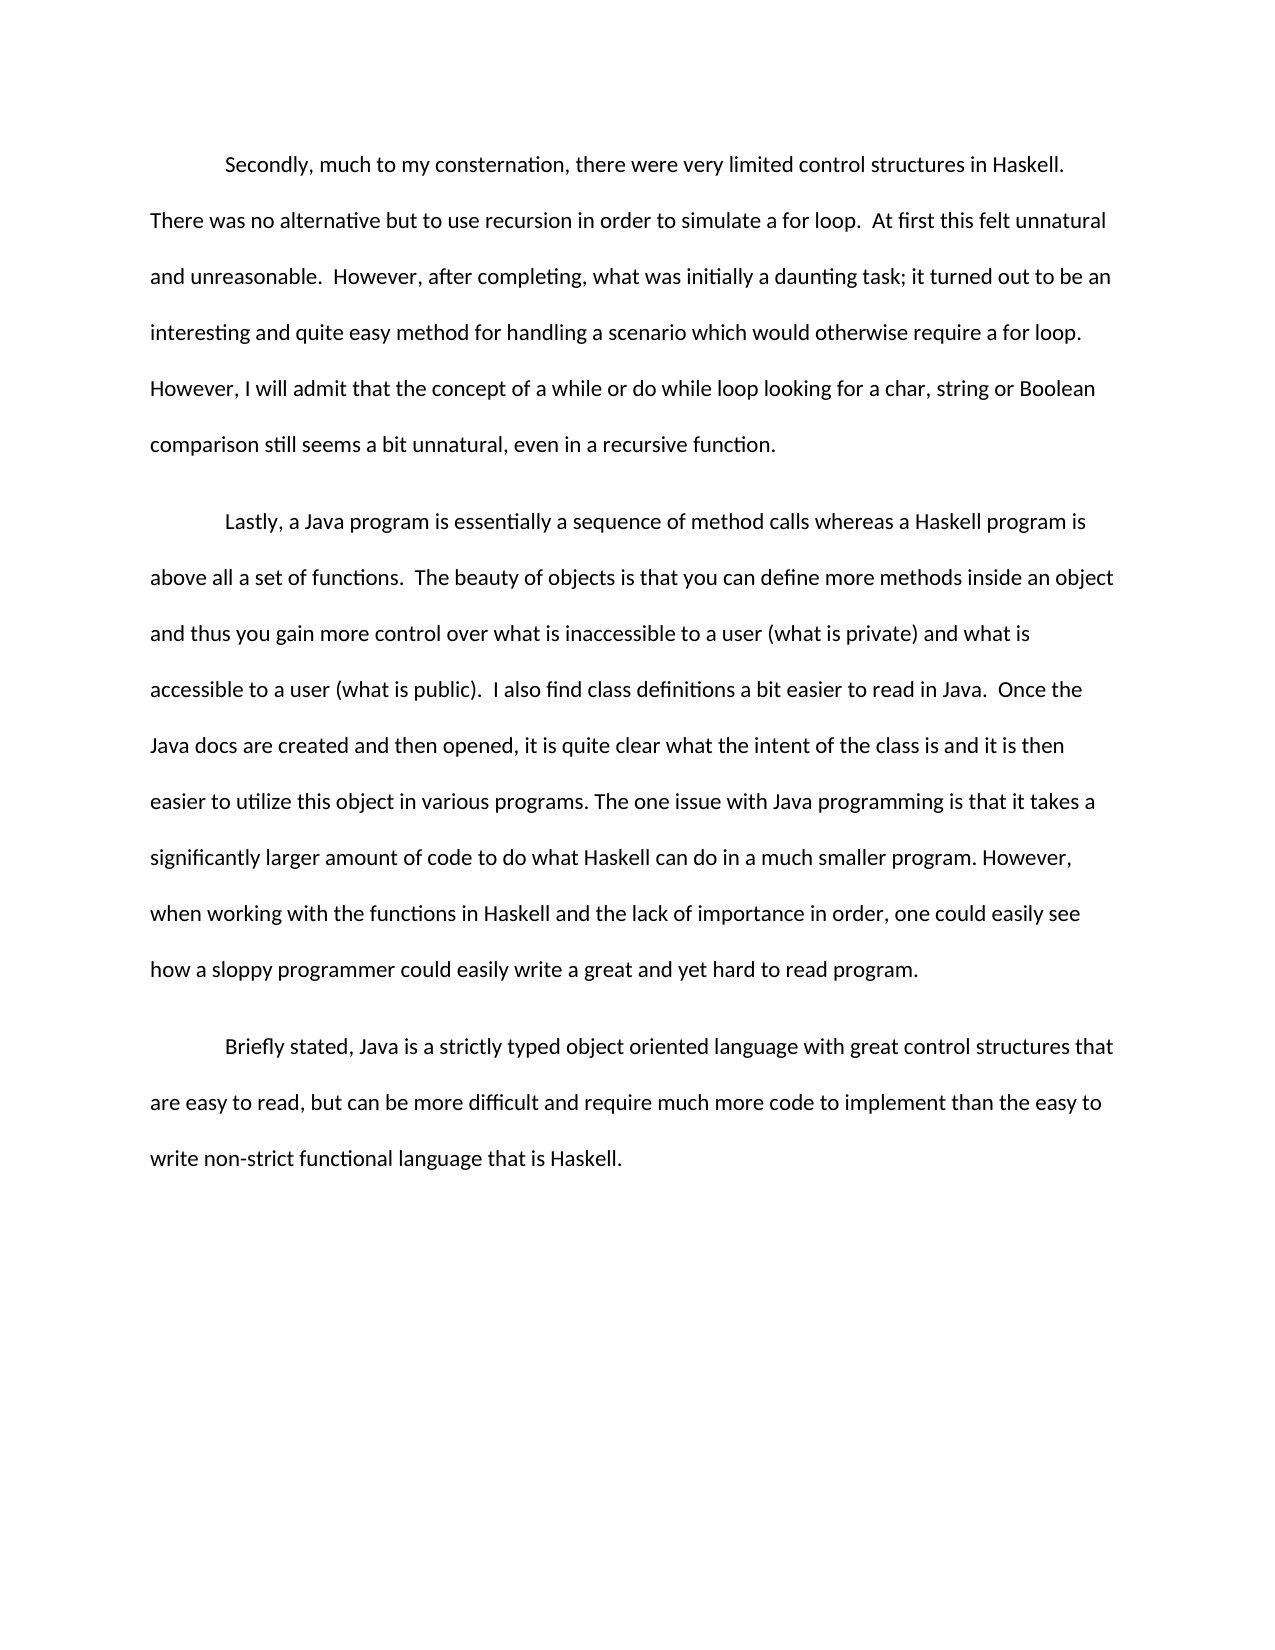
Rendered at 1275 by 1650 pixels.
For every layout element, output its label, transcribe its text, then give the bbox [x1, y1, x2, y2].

text Lastly, a Java program is essentially a sequence of method calls whereas a Haskell program is above all a set of functions. The beauty of objects is that you can define more methods inside an object and thus you gain more control over what is inaccessible to a user (what is private) and what is accessible to a user (what is public). I also find class definitions a bit easier to read in Java. Once the Java docs are created and then opened, it is quite clear what the intent of the class is and it is then easier to utilize this object in various programs. The one issue with Java programming is that it takes a significantly larger amount of code to do what Haskell can do in a much smaller program. However, when working with the functions in Haskell and the lack of importance in order, one could easily see how a sloppy programmer could easily write a great and yet hard to read program. [150, 507, 1125, 983]
text Briefly stated, Java is a strictly typed object oriented language with great control structures that are easy to read, but can be more difficult and require much more code to implement than the easy to write non-strict functional language that is Haskell. [150, 1032, 1125, 1172]
text Secondly, much to my consternation, there were very limited control structures in Haskell. There was no alternative but to use recursion in order to simulate a for loop. At first this felt unnatural and unreasonable. However, after completing, what was initially a daunting task; it turned out to be an interesting and quite easy method for handling a scenario which would otherwise require a for loop. However, I will admit that the concept of a while or do while loop looking for a char, string or Boolean comparison still seems a bit unnatural, even in a recursive function. [150, 150, 1125, 458]
